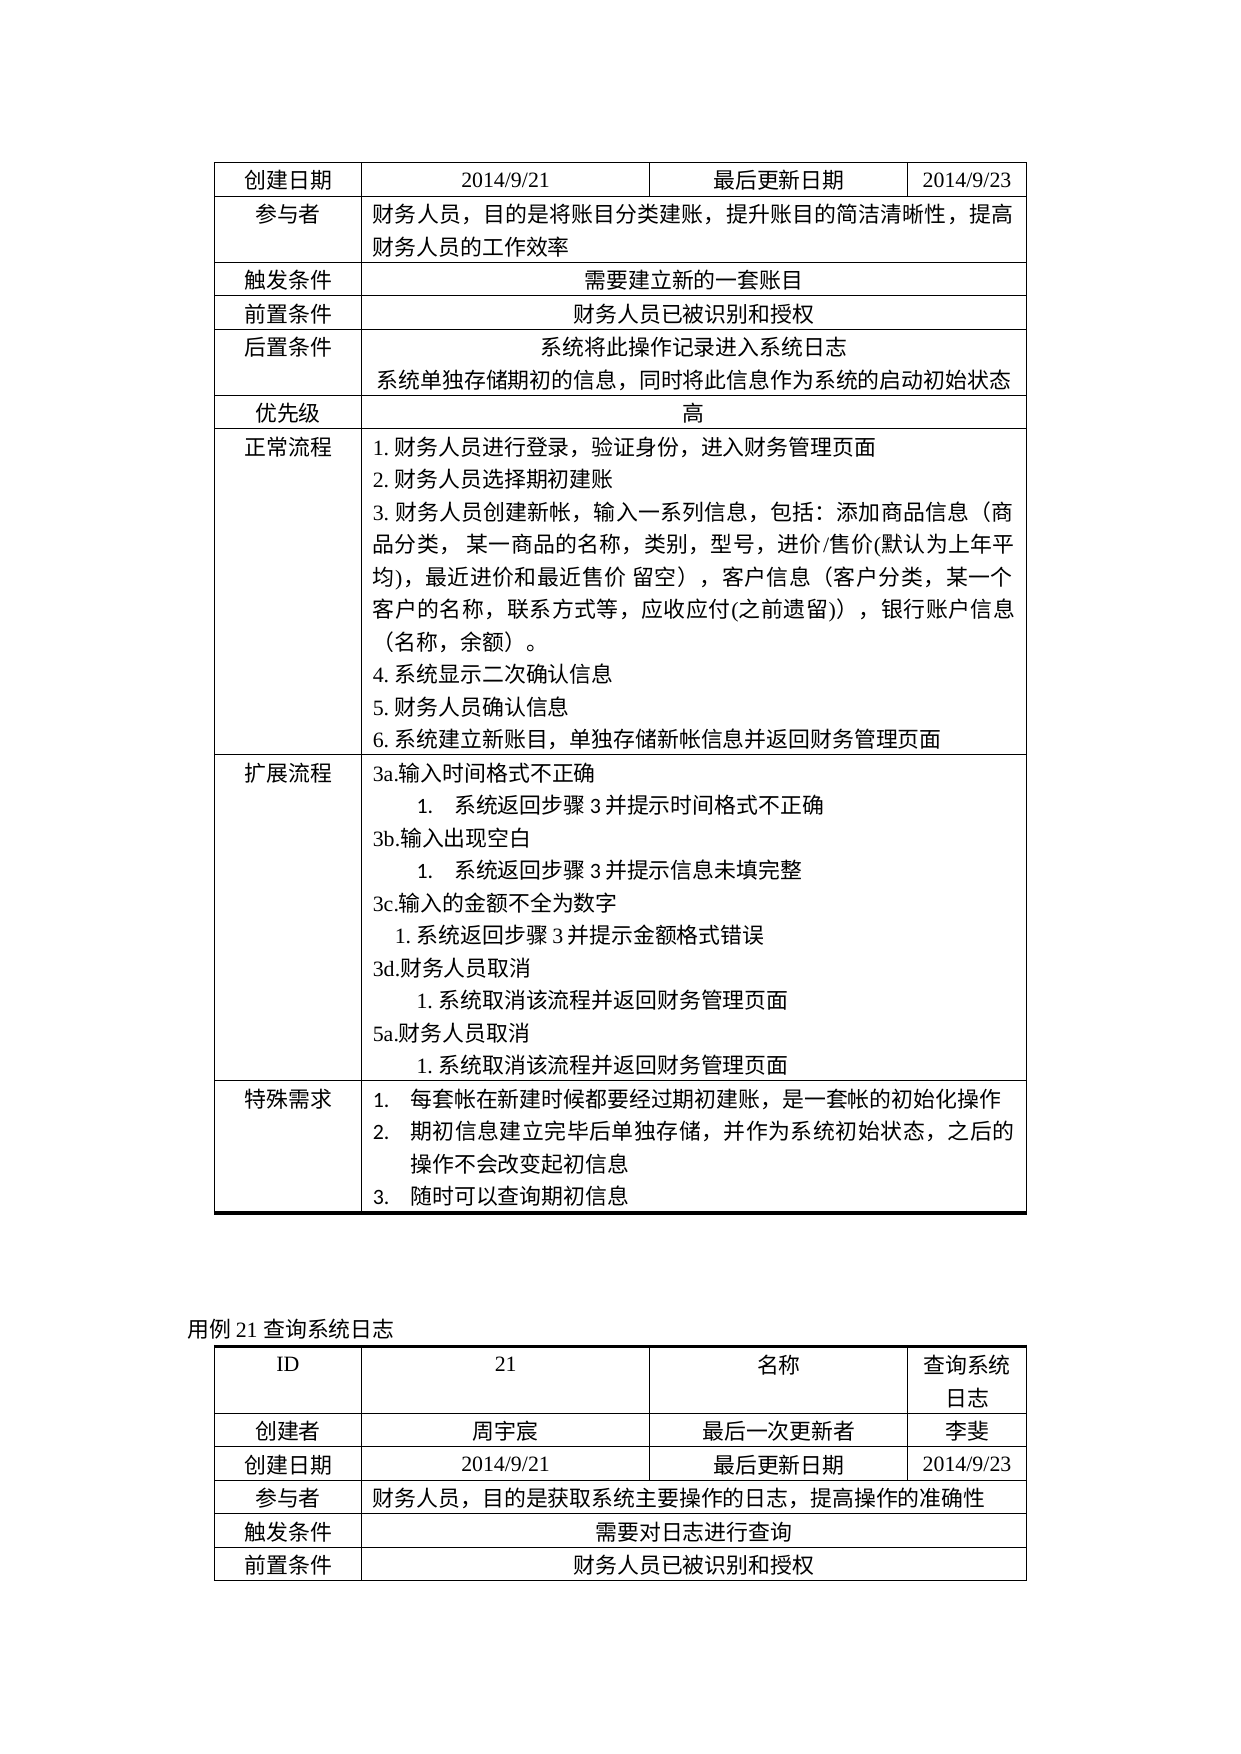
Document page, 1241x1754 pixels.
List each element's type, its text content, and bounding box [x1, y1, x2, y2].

table_cell 创建日期 [215, 163, 361, 196]
table_cell 财务人员已被识别和授权 [362, 296, 1026, 329]
table_cell 2014/9/23 [908, 1447, 1026, 1480]
table_cell 后置条件 [215, 330, 361, 395]
table_cell 3a.输入时间格式不正确 系统返回步骤3并提示时间格式不正确 3b.输入出现空白 系统返回步骤3并提示信息未填完整 3c.输入的金额不全为数字 1. 系统返回步骤3并提示金额格式错误 3d.财务人员取消 1. 系统取消该流程并返回财务管理页面 5a.财务人员取消 1. 系统取消该流程并返回财务管理页面 [362, 755, 1026, 1080]
table_cell 前置条件 [215, 1548, 361, 1580]
table_cell 高 [362, 396, 1026, 428]
table_cell 2014/9/21 [362, 163, 649, 196]
table_cell 1. 财务人员进行登录，验证身份，进入财务管理页面 2. 财务人员选择期初建账 3. 财务人员创建新帐，输入一系列信息，包括：添加商品信息（商品分类， 某一商品的名称，类别，型号，进价/售价(默认为上年平均)，最近进价和最近售价 留空），客户信息（客户分类，某一个客户的名称，联系方式等，应收应付(之前遗留)），银行账户信息（名称，余额）。 4. 系统显示二次确认信息 5. 财务人员确认信息 6. 系统建立新账目，单独存储新帐信息并返回财务管理页面 [362, 429, 1026, 754]
table_cell 财务人员已被识别和授权 [362, 1548, 1026, 1580]
table_cell 财务人员，目的是将账目分类建账，提升账目的简洁清晰性，提高财务人员的工作效率 [362, 197, 1026, 262]
table_cell 最后更新日期 [650, 163, 907, 196]
table_cell 参与者 [215, 197, 361, 262]
table_cell 前置条件 [215, 296, 361, 329]
table_header ID [215, 1348, 361, 1413]
table_cell 正常流程 [215, 429, 361, 754]
table_cell 需要建立新的一套账目 [362, 263, 1026, 295]
table_header 名称 [650, 1348, 907, 1413]
table_cell 系统将此操作记录进入系统日志 系统单独存储期初的信息，同时将此信息作为系统的启动初始状态 [362, 330, 1026, 395]
table_cell 需要对日志进行查询 [362, 1514, 1026, 1547]
table_cell 扩展流程 [215, 755, 361, 1080]
table_cell 财务人员，目的是获取系统主要操作的日志，提高操作的准确性 [362, 1481, 1026, 1513]
table_cell 触发条件 [215, 263, 361, 295]
table_cell 周宇宸 [362, 1414, 649, 1446]
table_cell 最后更新日期 [650, 1447, 907, 1480]
table_cell 李斐 [908, 1414, 1026, 1446]
table_cell 2014/9/23 [908, 163, 1026, 196]
table_cell 创建日期 [215, 1447, 361, 1480]
table_header 查询系统日志 [908, 1348, 1026, 1413]
table_cell 触发条件 [215, 1514, 361, 1547]
table_cell 最后一次更新者 [650, 1414, 907, 1446]
table_cell 2014/9/21 [362, 1447, 649, 1480]
table_cell 创建者 [215, 1414, 361, 1446]
table_cell 每套帐在新建时候都要经过期初建账，是一套帐的初始化操作 期初信息建立完毕后单独存储，并作为系统初始状态，之后的操作不会改变起初信息 随时可以查询期初信息 [362, 1081, 1026, 1211]
table_header 21 [362, 1348, 649, 1413]
text 用例21 查询系统日志 [187, 1312, 1053, 1344]
table_cell 特殊需求 [215, 1081, 361, 1211]
table_cell 优先级 [215, 396, 361, 428]
table_cell 参与者 [215, 1481, 361, 1513]
